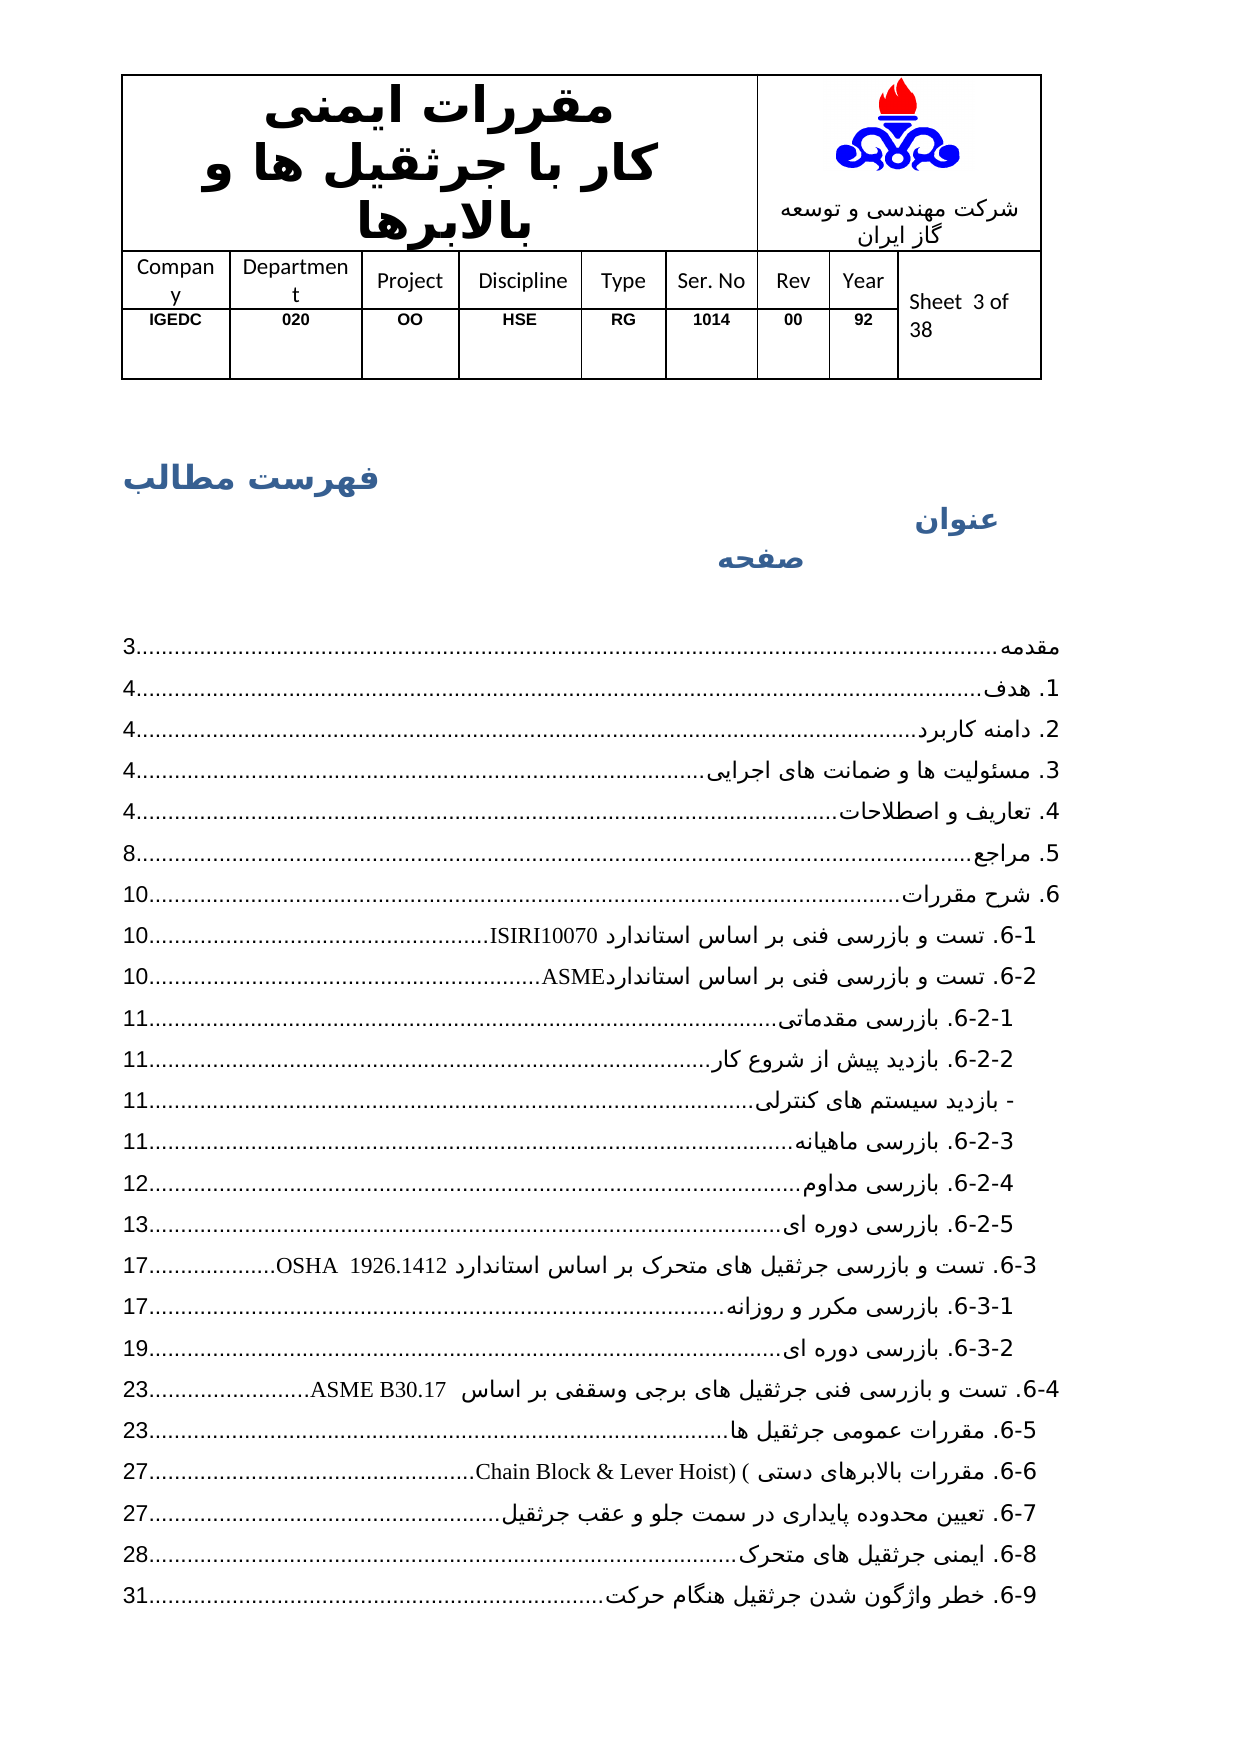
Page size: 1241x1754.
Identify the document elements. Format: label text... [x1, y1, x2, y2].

text عنوان صفحه [122, 503, 1060, 576]
picture [823, 77, 976, 171]
subtitle فهرست مطالب [122, 458, 1060, 497]
